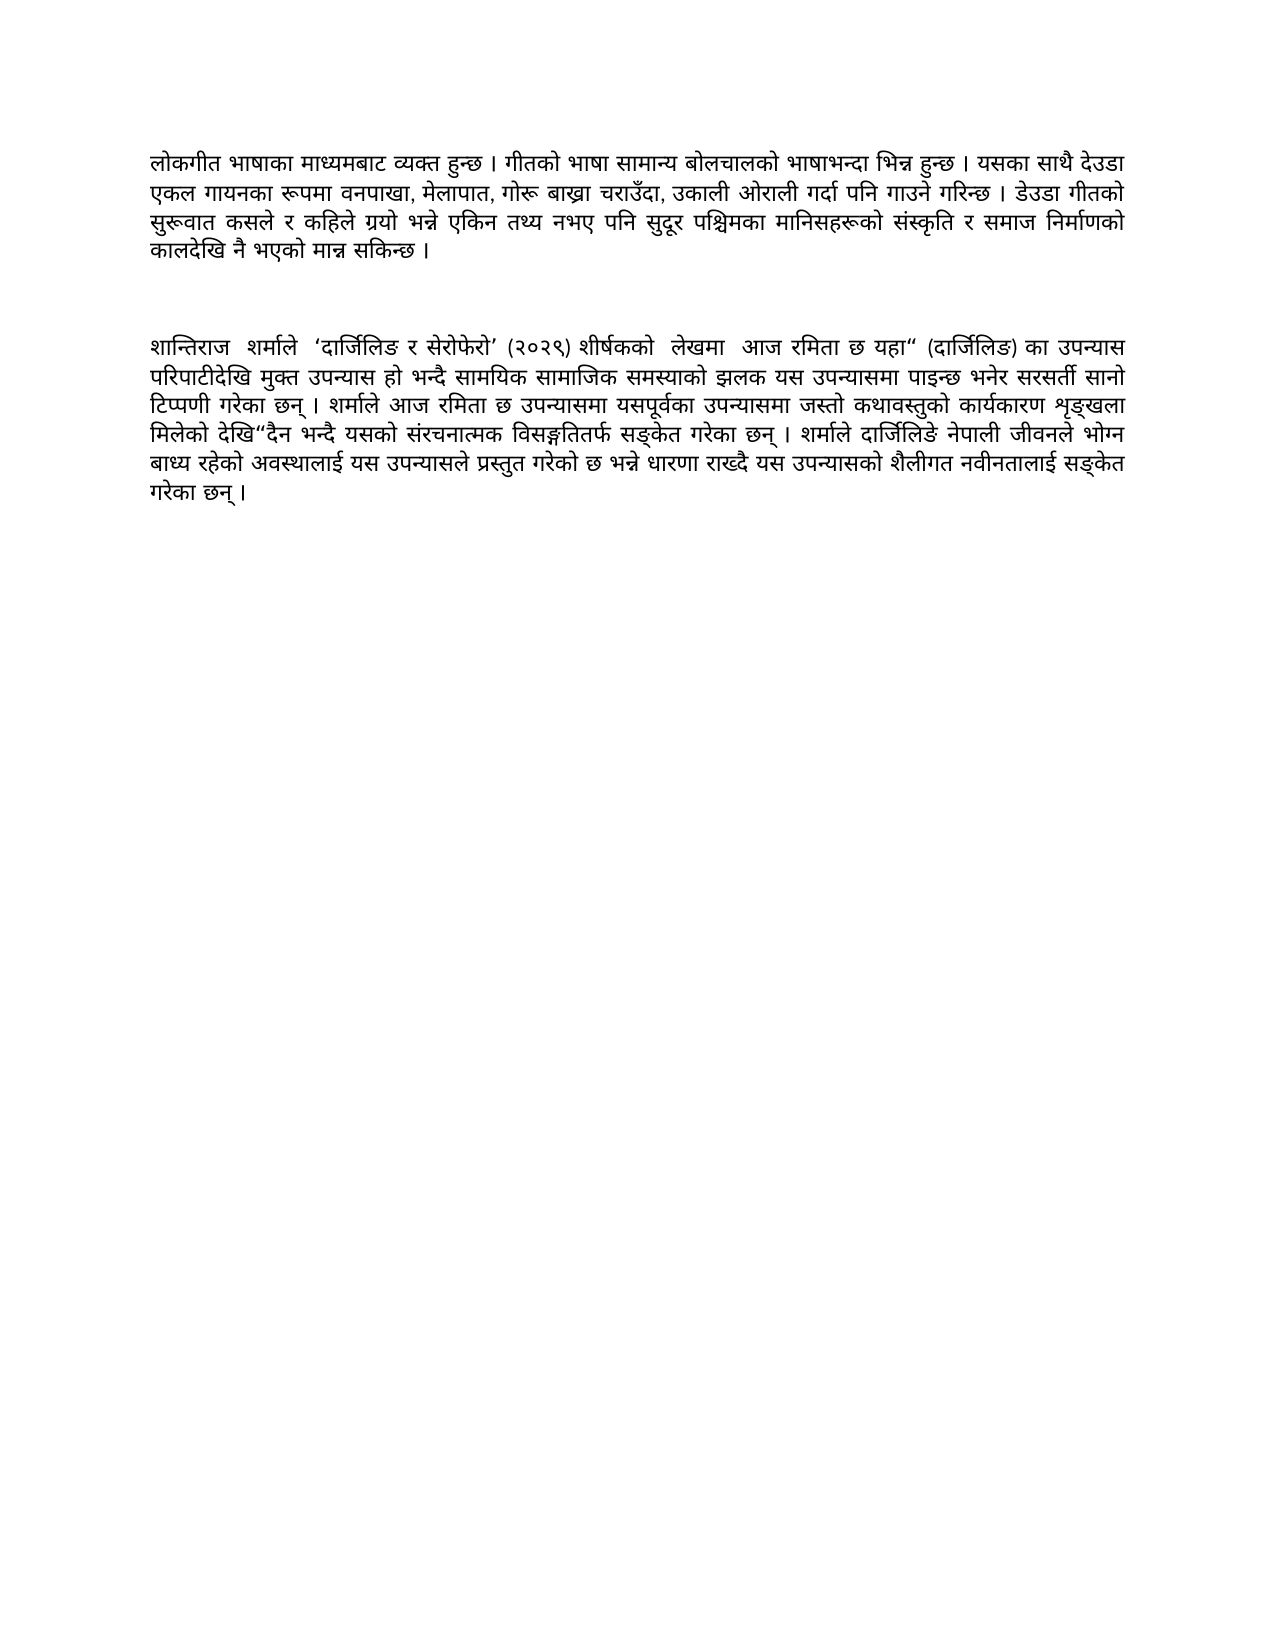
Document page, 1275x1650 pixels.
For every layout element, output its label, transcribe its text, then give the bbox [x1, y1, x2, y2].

text लोकगीत भाषाका माध्यमबाट व्यक्त हुन्छ । गीतको भाषा सामान्य बोलचालको भाषाभन्दा भिन्न हुन्छ । यसका साथै देउडा एकल गायनका रूपमा वनपाखा, मेलापात, गोरू बाख्रा चराउँदा, उकाली ओराली गर्दा पनि गाउने गरिन्छ । डेउडा गीतको सुरूवात कसले र कहिले ग्रयो भन्ने एकिन तथ्य नभए पनि सुदूर पश्चिमका मानिसहरूको संस्कृति र समाज निर्माणको कालदेखि नै भएको मान्न सकिन्छ । [150, 150, 1125, 264]
text शान्तिराज शर्माले ‘दार्जिलिङ र सेरोफेरो’ (२०२९) शीर्षकको लेखमा आज रमिता छ यहा“ (दार्जिलिङ) का उपन्यास परिपाटीदेखि मुक्त उपन्यास हो भन्दै सामयिक सामाजिक समस्याको झलक यस उपन्यासमा पाइन्छ भनेर सरसर्ती सानो टिप्पणी गरेका छन् । शर्माले आज रमिता छ उपन्यासमा यसपूर्वका उपन्यासमा जस्तो कथावस्तुको कार्यकारण शृङ्खला मिलेको देखि“दैन भन्दै यसको संरचनात्मक विसङ्गतितर्फ सङ्केत गरेका छन् । शर्माले दार्जिलिङे नेपाली जीवनले भोग्न बाध्य रहेको अवस्थालाई यस उपन्यासले प्रस्तुत गरेको छ भन्ने धारणा राख्दै यस उपन्यासको शैलीगत नवीनतालाई सङ्केत गरेका छन् । [150, 333, 1125, 505]
